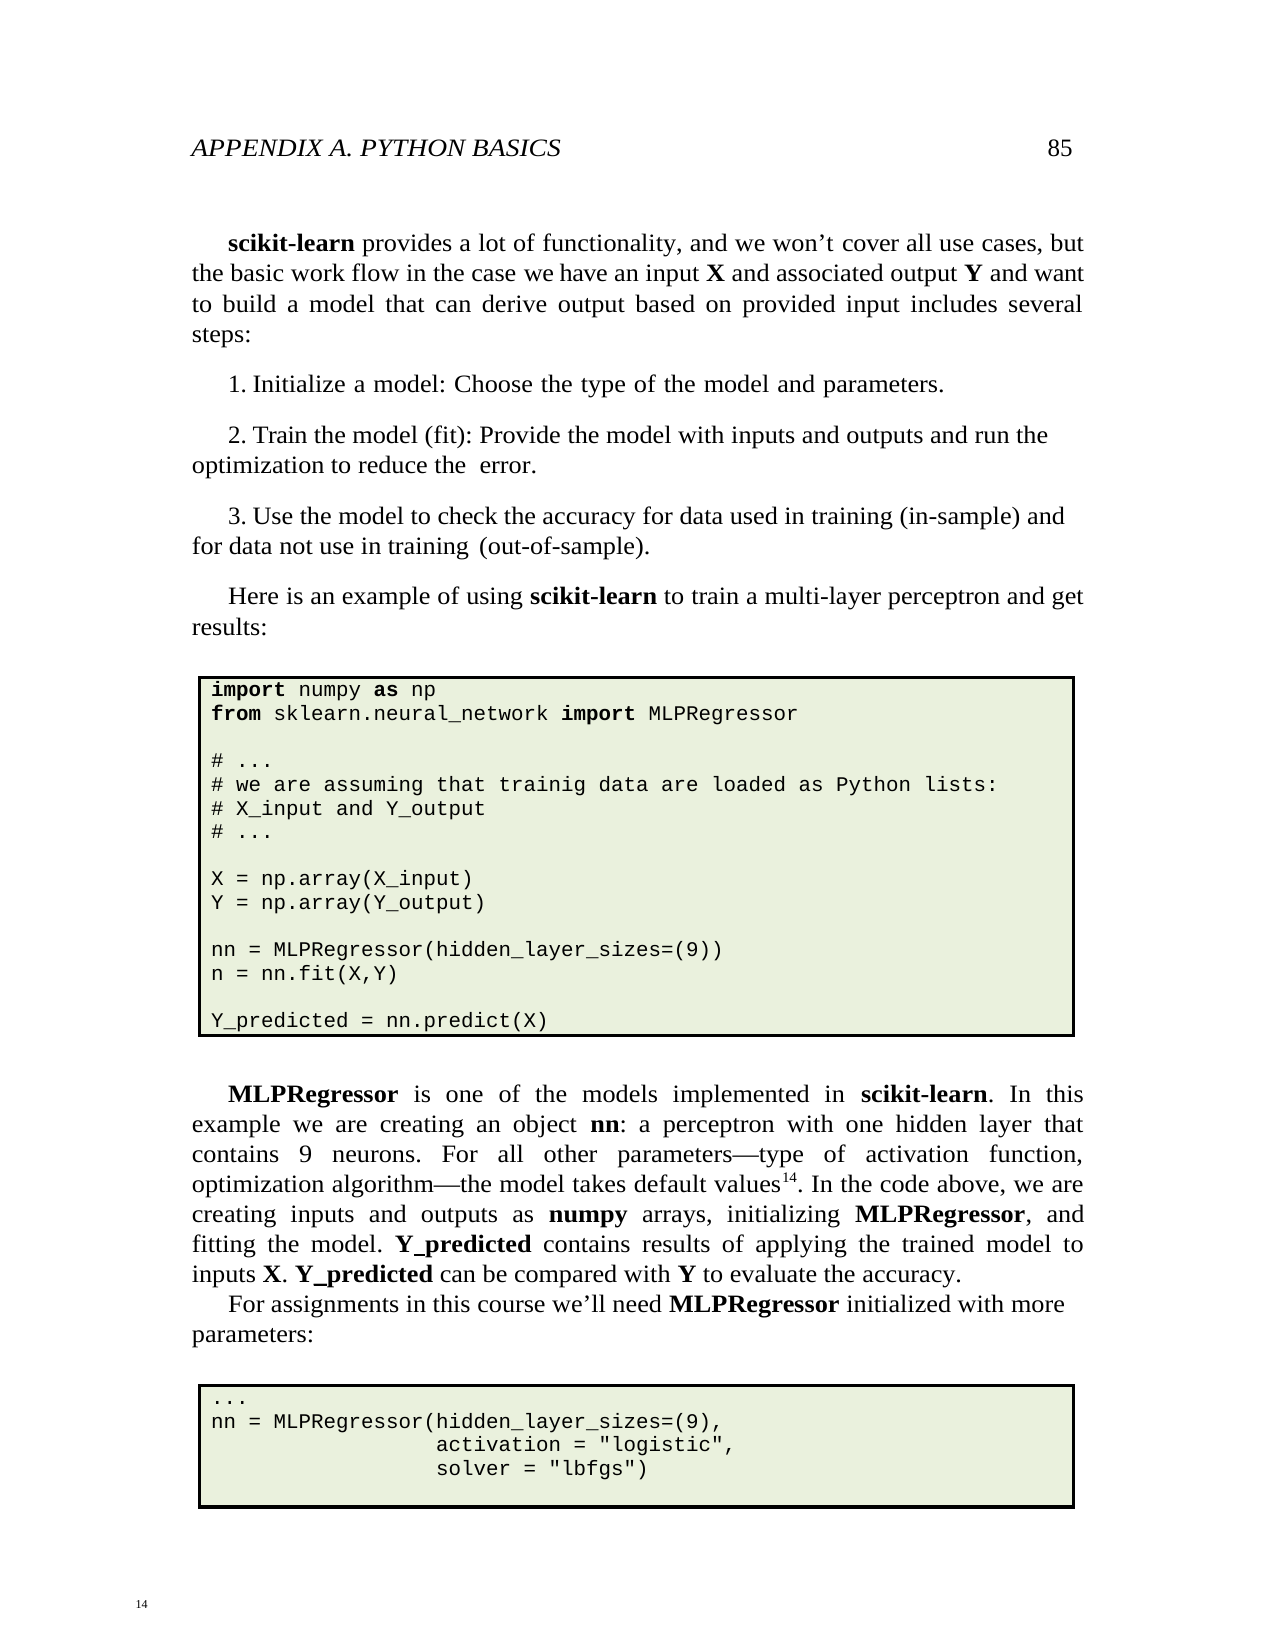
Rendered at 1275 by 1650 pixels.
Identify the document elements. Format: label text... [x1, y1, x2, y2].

text Here is an example of using scikit-learn to train a multi-layer perceptron and get results: [192, 581, 1084, 640]
list Use the model to check the accuracy for data used in training (in-sample) and for data not use in training (out-of-sample). [192, 501, 1084, 559]
text MLPRegressor is one of the models implemented in scikit-learn. In this example we are creating an object nn: a perceptron with one hidden layer that contains 9 neurons. For all other parameters—type of activation function, optimization algorithm—the model takes default values. In the code above, we are creating inputs and outputs as numpy arrays, initializing MLPRegressor, and fitting the model. Y predicted contains results of applying the trained model to inputs X. Y_predicted can be compared with Y to evaluate the accuracy. [192, 1079, 1084, 1288]
table_header import numpy as np from sklearn.neural_network import MLPRegressor # ... # we are assuming that trainig data are loaded as Python lists: # X_input and Y_output # ... X = np.array(X_input) Y = np.array(Y_output) nn = MLPRegressor(hidden_layer_sizes=(9)) n = nn.fit(X,Y) Y_predicted = nn.predict(X) [201, 679, 1072, 1034]
list Initialize a model: Choose the type of the model and parameters. [192, 369, 1210, 398]
list Train the model (fit): Provide the model with inputs and outputs and run the optimization to reduce the error. [192, 420, 1084, 479]
text scikit-learn provides a lot of functionality, and we won’t cover all use cases, but the basic work flow in the case we have an input X and associated output Y and want to build a model that can derive output based on provided input includes several steps: [192, 228, 1084, 347]
table_header ... nn = MLPRegressor(hidden_layer_sizes=(9), activation = "logistic", solver = "lbfgs") [201, 1387, 1072, 1505]
text For assignments in this course we’ll need MLPRegressor initialized with more parameters: [192, 1289, 1081, 1348]
